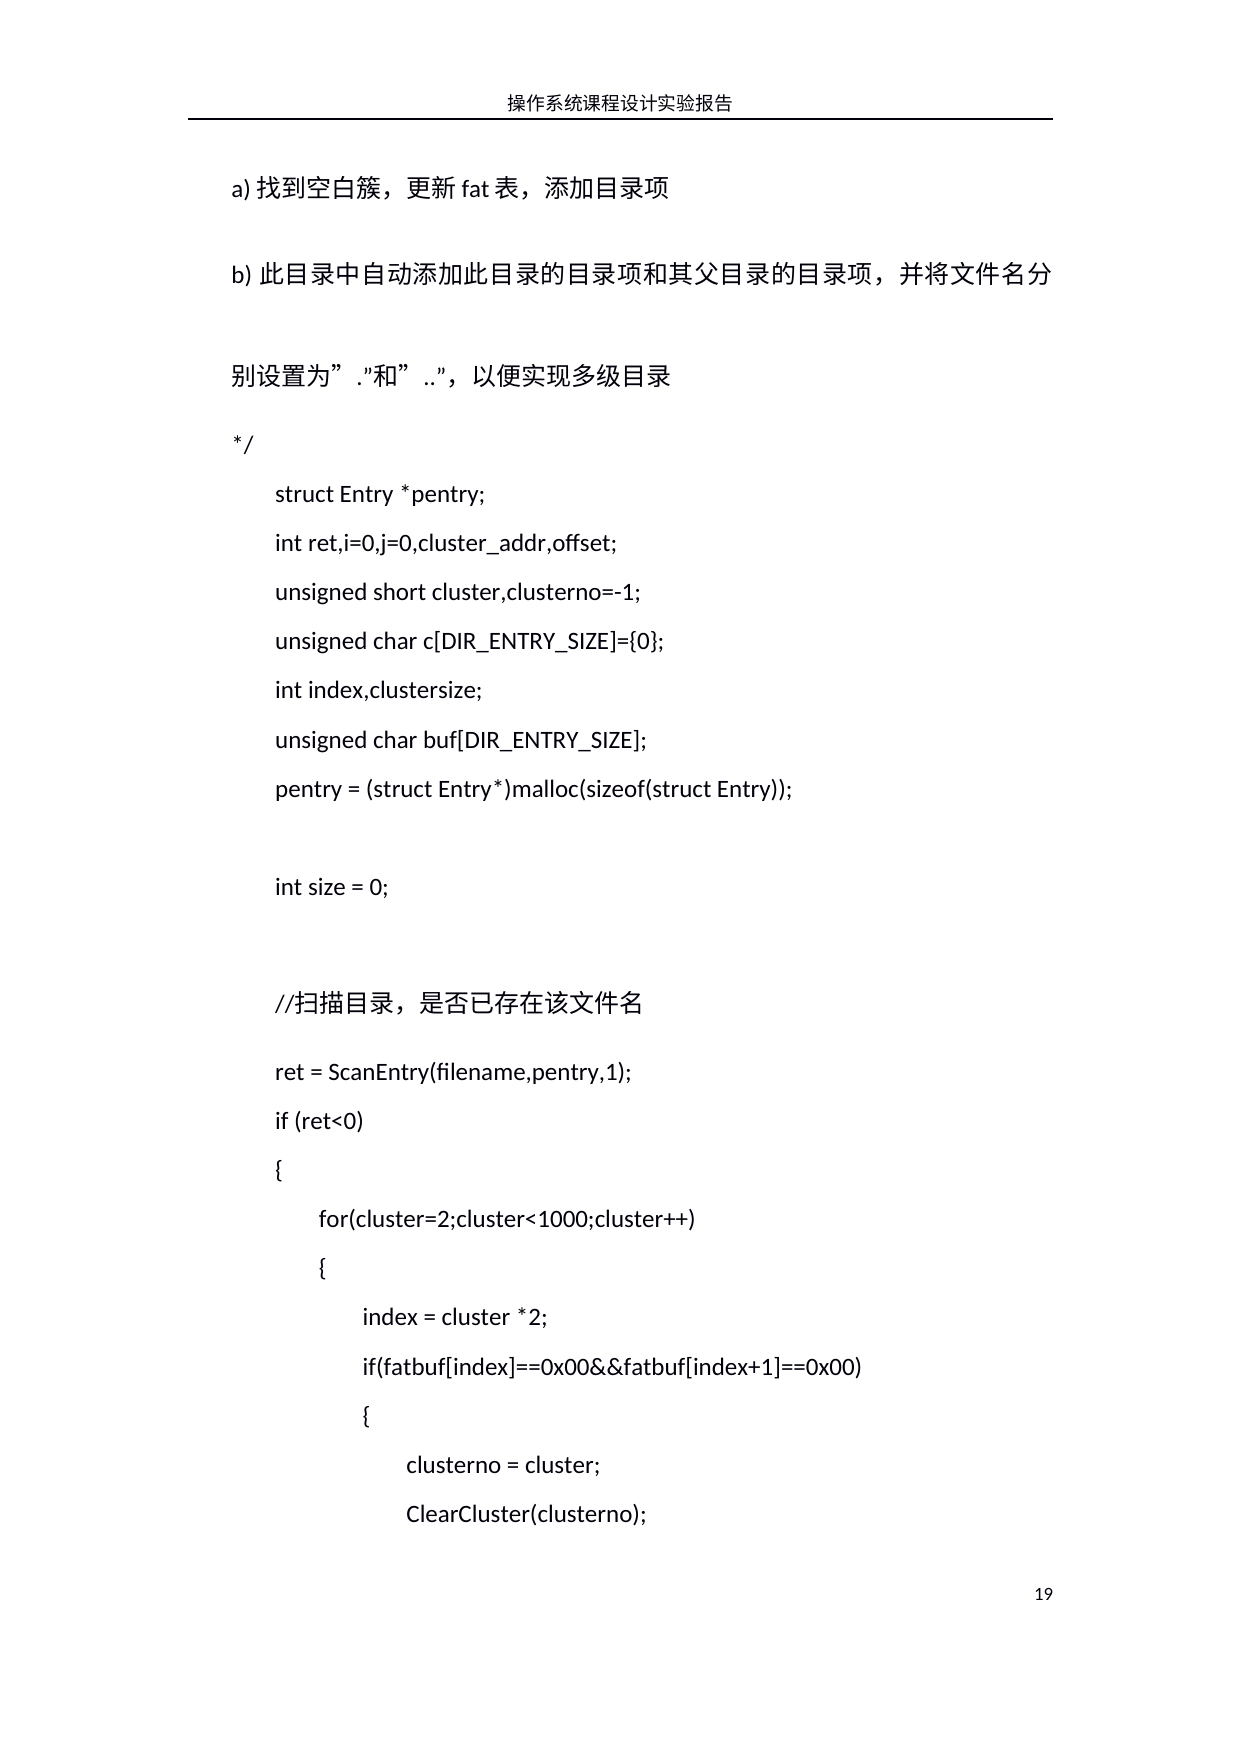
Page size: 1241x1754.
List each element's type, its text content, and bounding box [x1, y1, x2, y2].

list int index,clustersize; [231, 673, 1053, 707]
list if(fatbuf[index]==0x00&&fatbuf[index+1]==0x00) [231, 1349, 1053, 1383]
list { [231, 1251, 1053, 1284]
list index = cluster *2; [231, 1300, 1053, 1334]
list clusterno = cluster; [231, 1447, 1053, 1481]
list unsigned short cluster,clusterno=-1; [231, 574, 1053, 608]
list pentry = (struct Entry*)malloc(sizeof(struct Entry)); [231, 771, 1053, 805]
list ClearCluster(clusterno); [231, 1496, 1053, 1530]
list { [231, 1152, 1053, 1186]
list unsigned char c[DIR_ENTRY_SIZE]={0}; [231, 624, 1053, 658]
list ret = ScanEntry(filename,pentry,1); [231, 1054, 1053, 1088]
list b) 此目录中自动添加此目录的目录项和其父目录的目录项，并将文件名分别设置为”.”和”..”，以便实现多级目录 [231, 239, 1053, 409]
list int size = 0; [231, 869, 1053, 903]
list struct Entry *pentry; [231, 476, 1053, 510]
list for(cluster=2;cluster<1000;cluster++) [231, 1201, 1053, 1235]
list unsigned char buf[DIR_ENTRY_SIZE]; [231, 722, 1053, 756]
list //扫描目录，是否已存在该文件名 [231, 968, 1053, 1036]
list if (ret<0) [231, 1103, 1053, 1137]
list */ [231, 427, 1053, 461]
list { [231, 1398, 1053, 1432]
list int ret,i=0,j=0,cluster_addr,offset; [231, 525, 1053, 559]
list a) 找到空白簇，更新fat表，添加目录项 [231, 153, 1053, 221]
